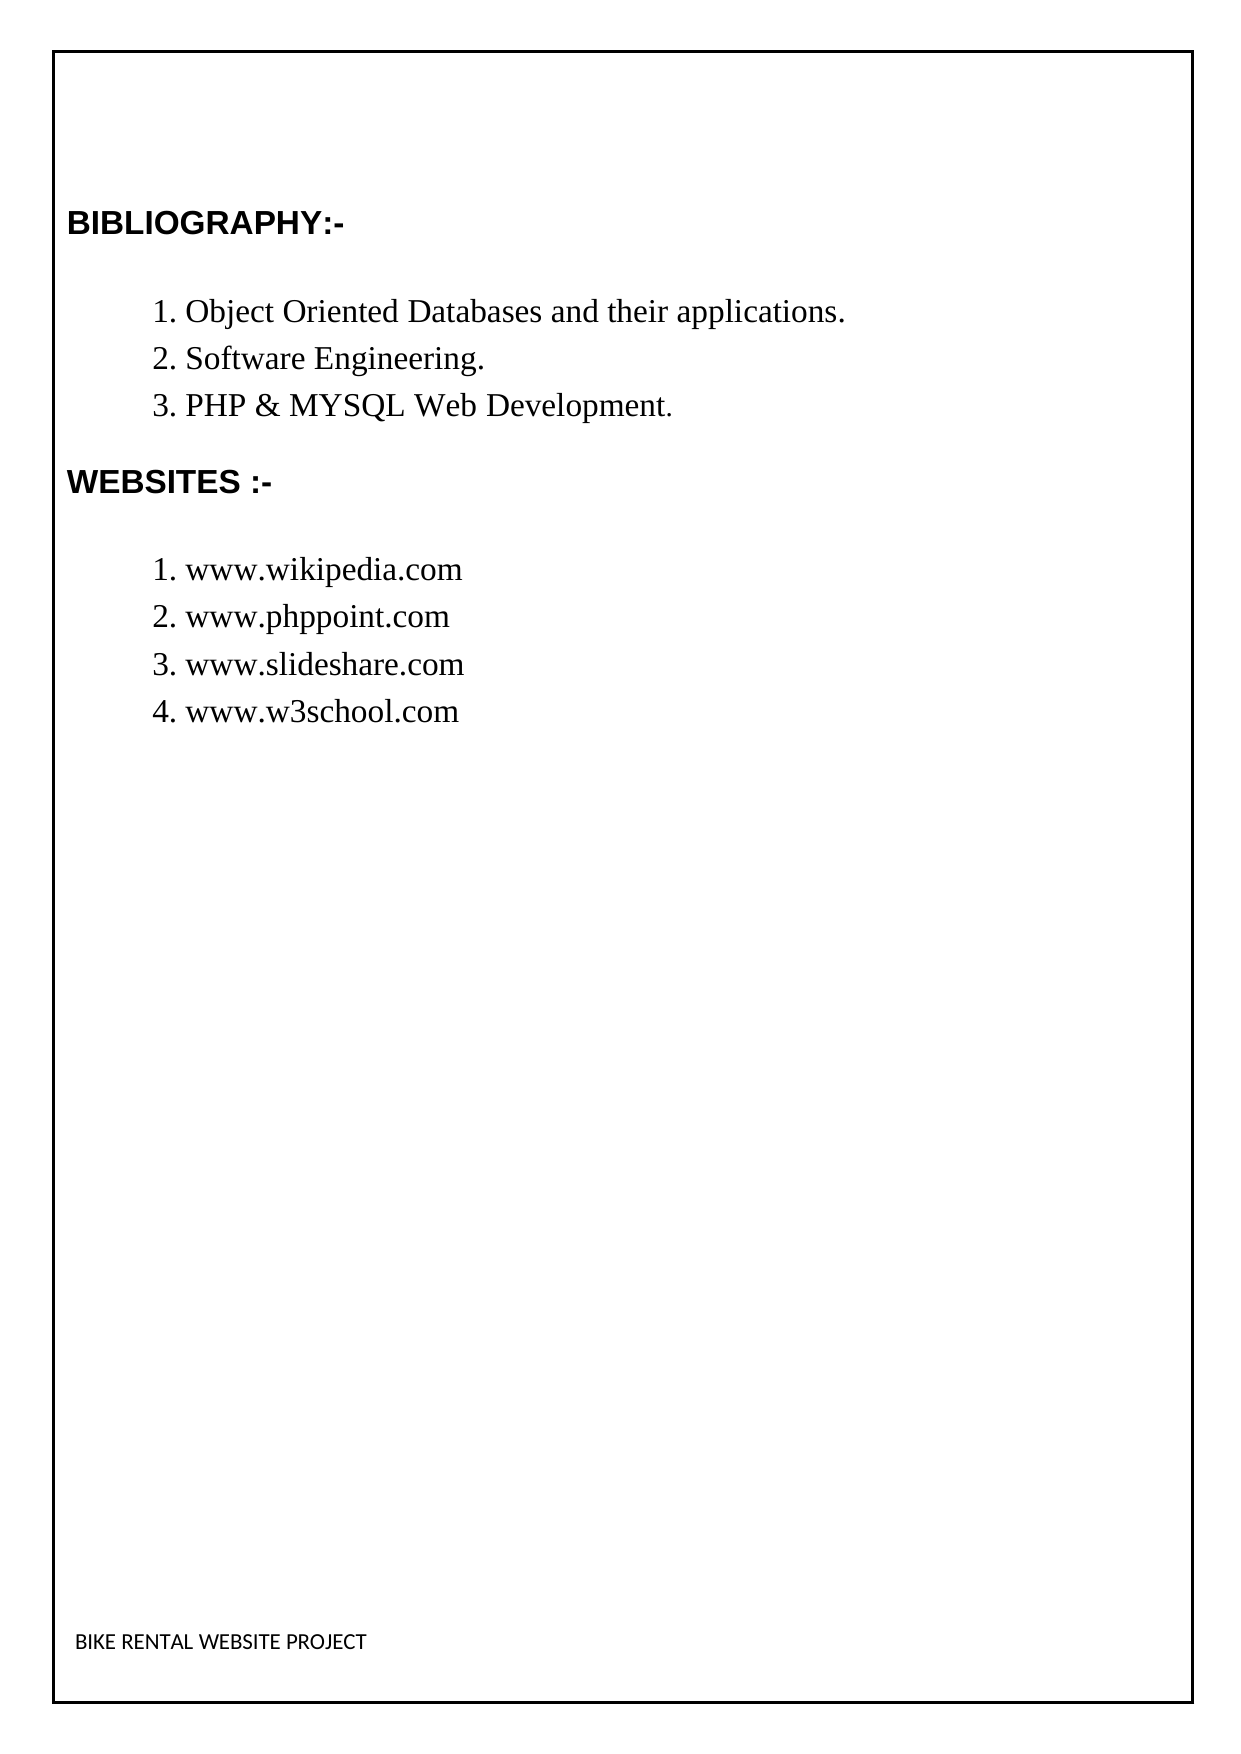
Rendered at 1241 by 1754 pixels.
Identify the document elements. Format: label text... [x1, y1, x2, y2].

subtitle WEBSITES :- [67, 462, 1191, 500]
list Software Engineering. [152, 338, 1191, 376]
list www.w3school.com [152, 692, 1191, 730]
list www.slideshare.com [152, 644, 1191, 683]
list PHP & MYSQL Web Development. [152, 385, 1191, 423]
list Object Oriented Databases and their applications. [152, 291, 1191, 329]
subtitle BIBLIOGRAPHY:- [67, 203, 1191, 241]
list www.wikipedia.com [152, 550, 1191, 588]
list www.phppoint.com [152, 597, 1191, 635]
